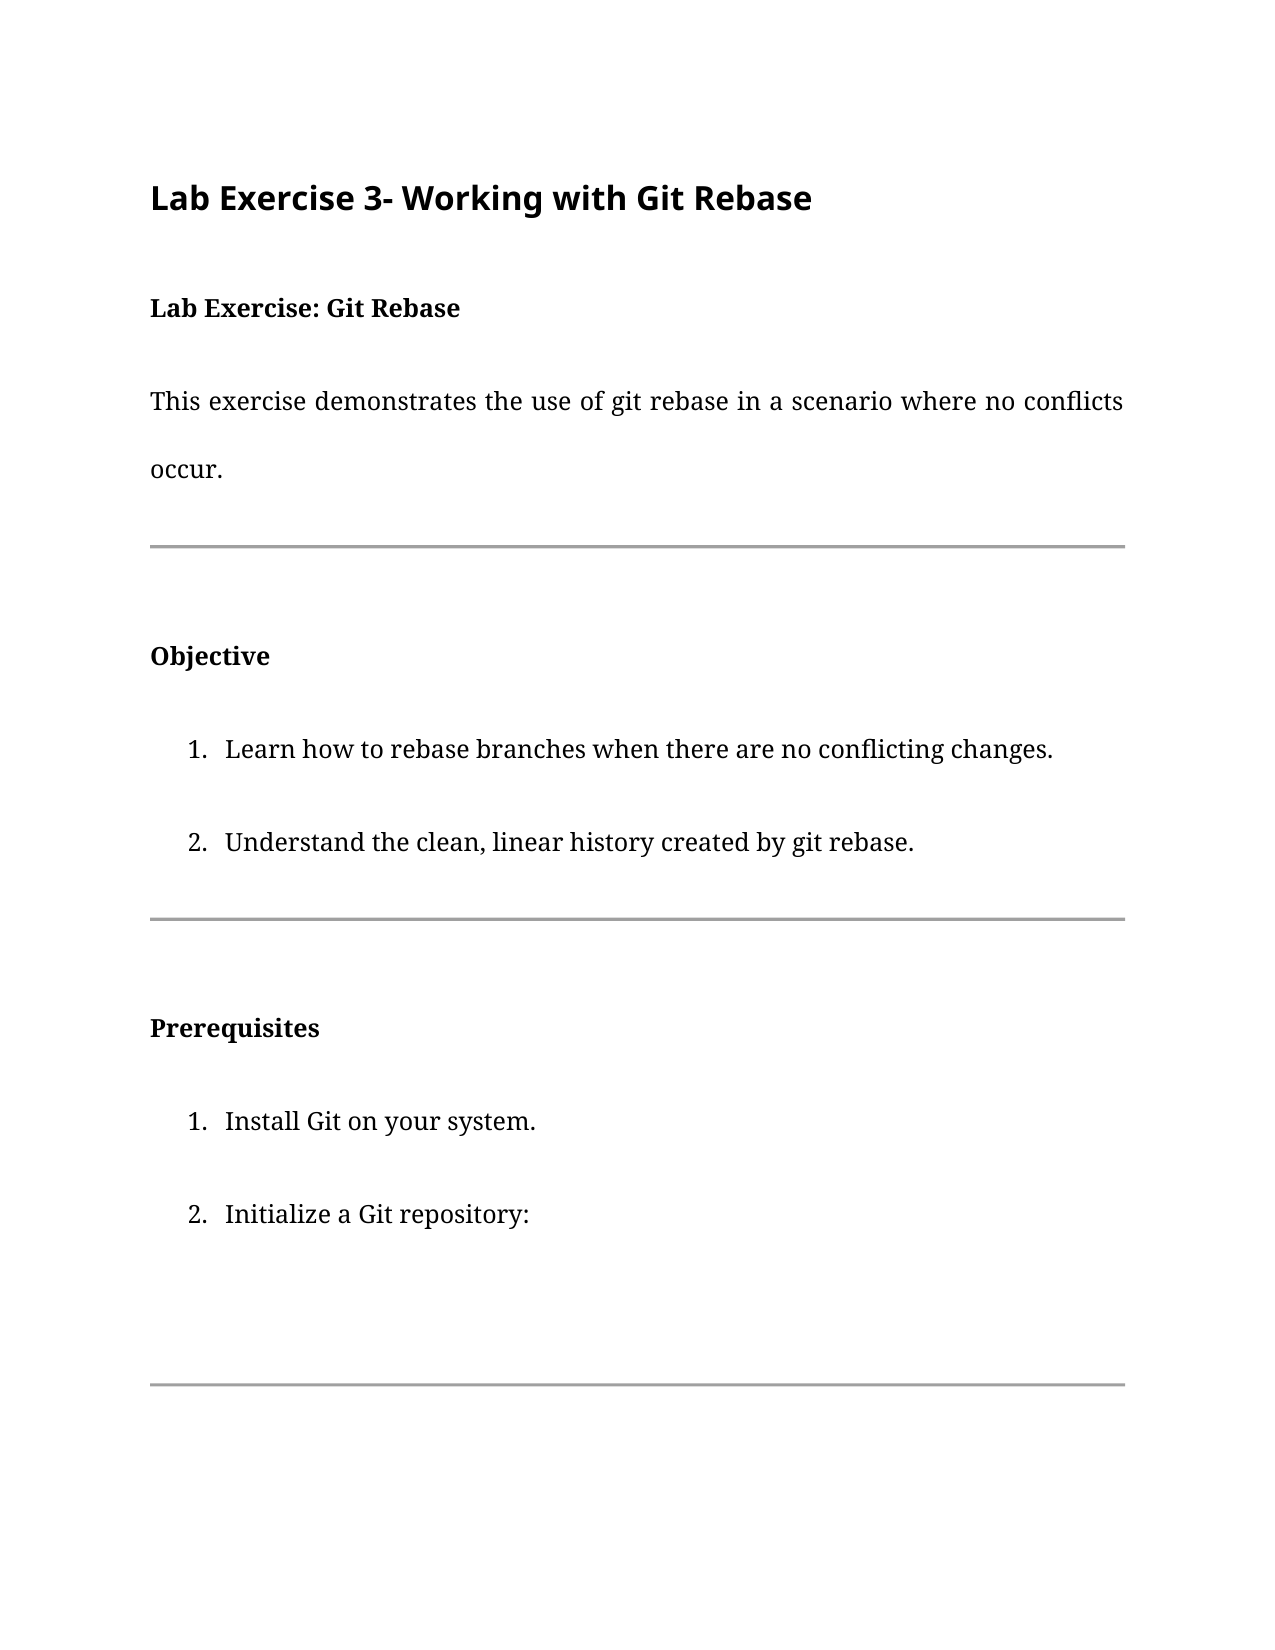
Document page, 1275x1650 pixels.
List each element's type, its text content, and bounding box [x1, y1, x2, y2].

list Understand the clean, linear history created by git rebase. [187, 824, 1125, 859]
text This exercise demonstrates the use of git rebase in a scenario where no conflicts occur. [150, 384, 1125, 486]
text Lab Exercise 3- Working with Git Rebase [150, 175, 1125, 220]
text Objective [150, 638, 1125, 672]
text Prerequisites [150, 1011, 1125, 1045]
list Initialize a Git repository: [187, 1197, 1125, 1231]
list Learn how to rebase branches when there are no conflicting changes. [187, 731, 1125, 766]
list Install Git on your system. [187, 1104, 1125, 1138]
text Lab Exercise: Git Rebase [150, 291, 1125, 325]
